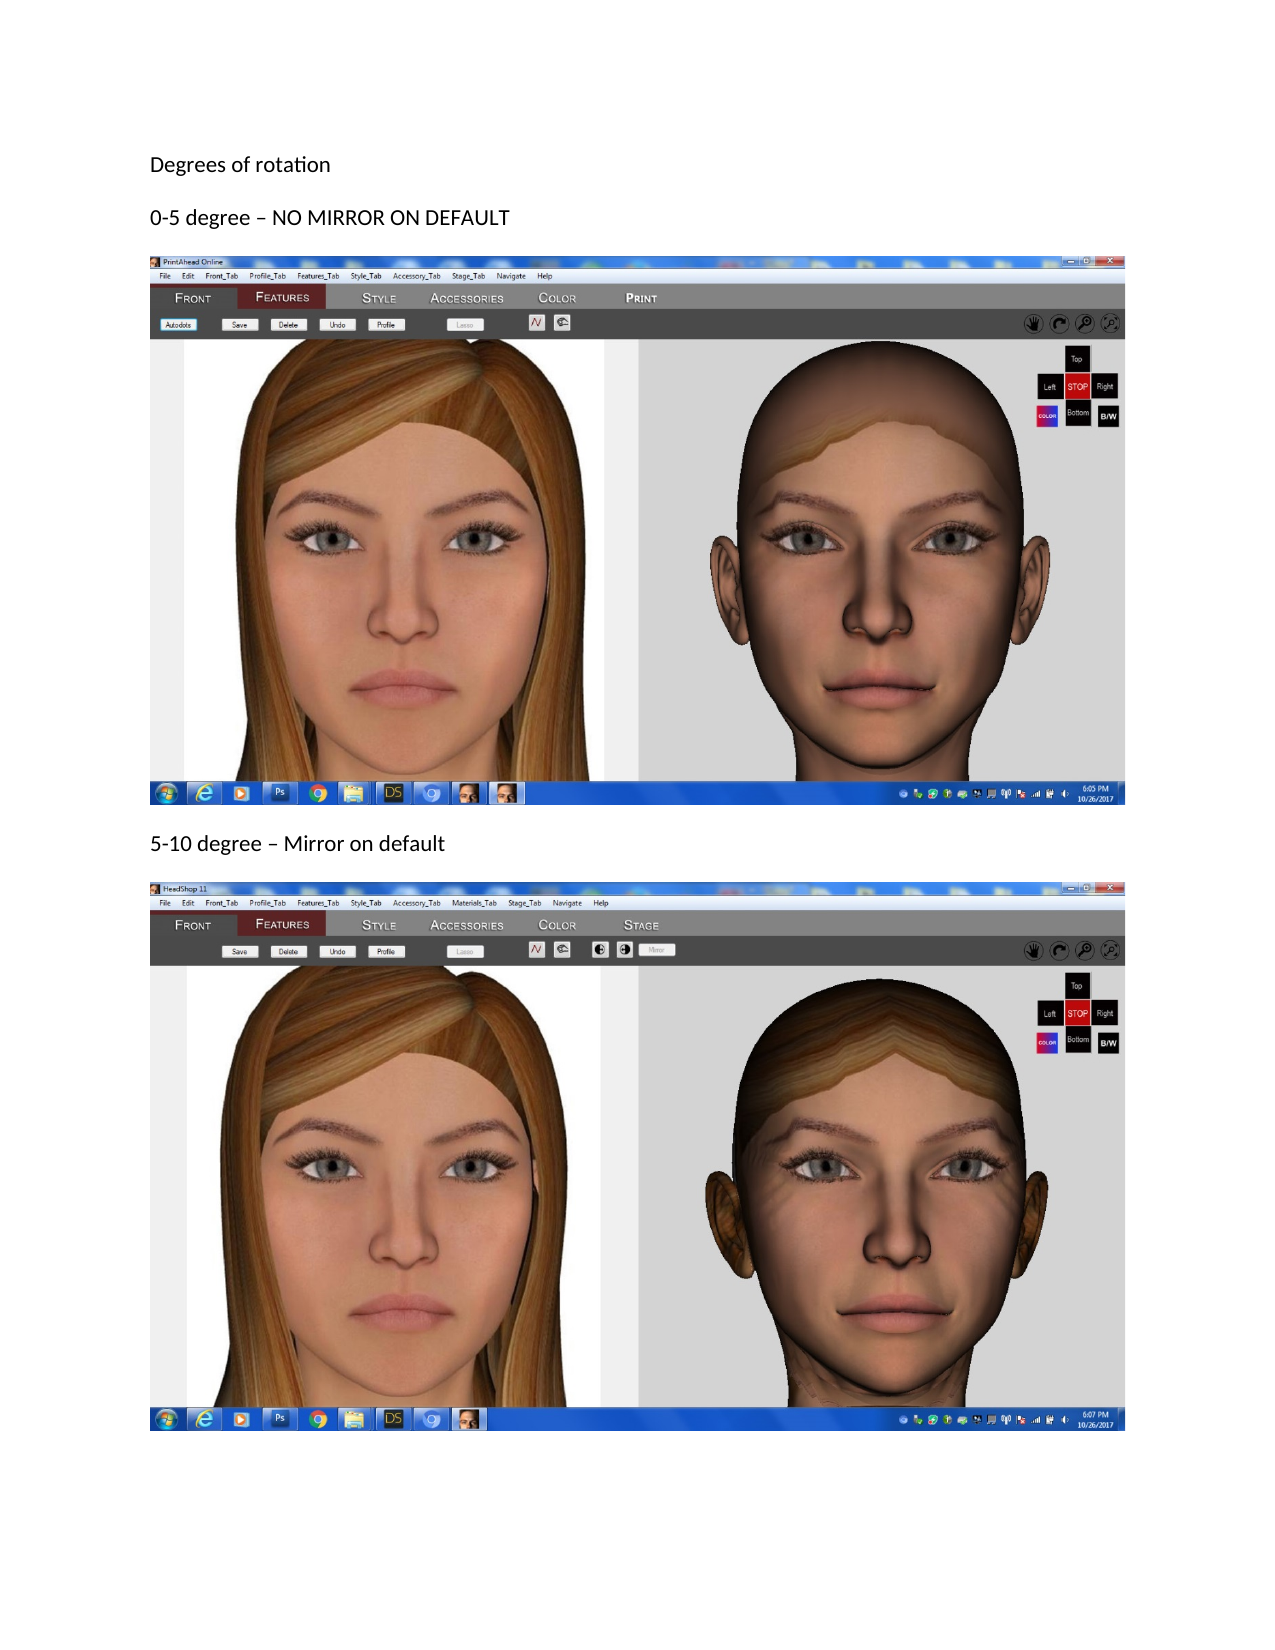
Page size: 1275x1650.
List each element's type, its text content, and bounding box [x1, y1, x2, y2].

text 5-10 degree – Mirror on default [150, 829, 1125, 857]
text 0-5 degree – NO MIRROR ON DEFAULT [150, 203, 1125, 231]
picture [150, 256, 1125, 805]
picture [150, 882, 1125, 1431]
text Degrees of rotation [150, 150, 1125, 178]
